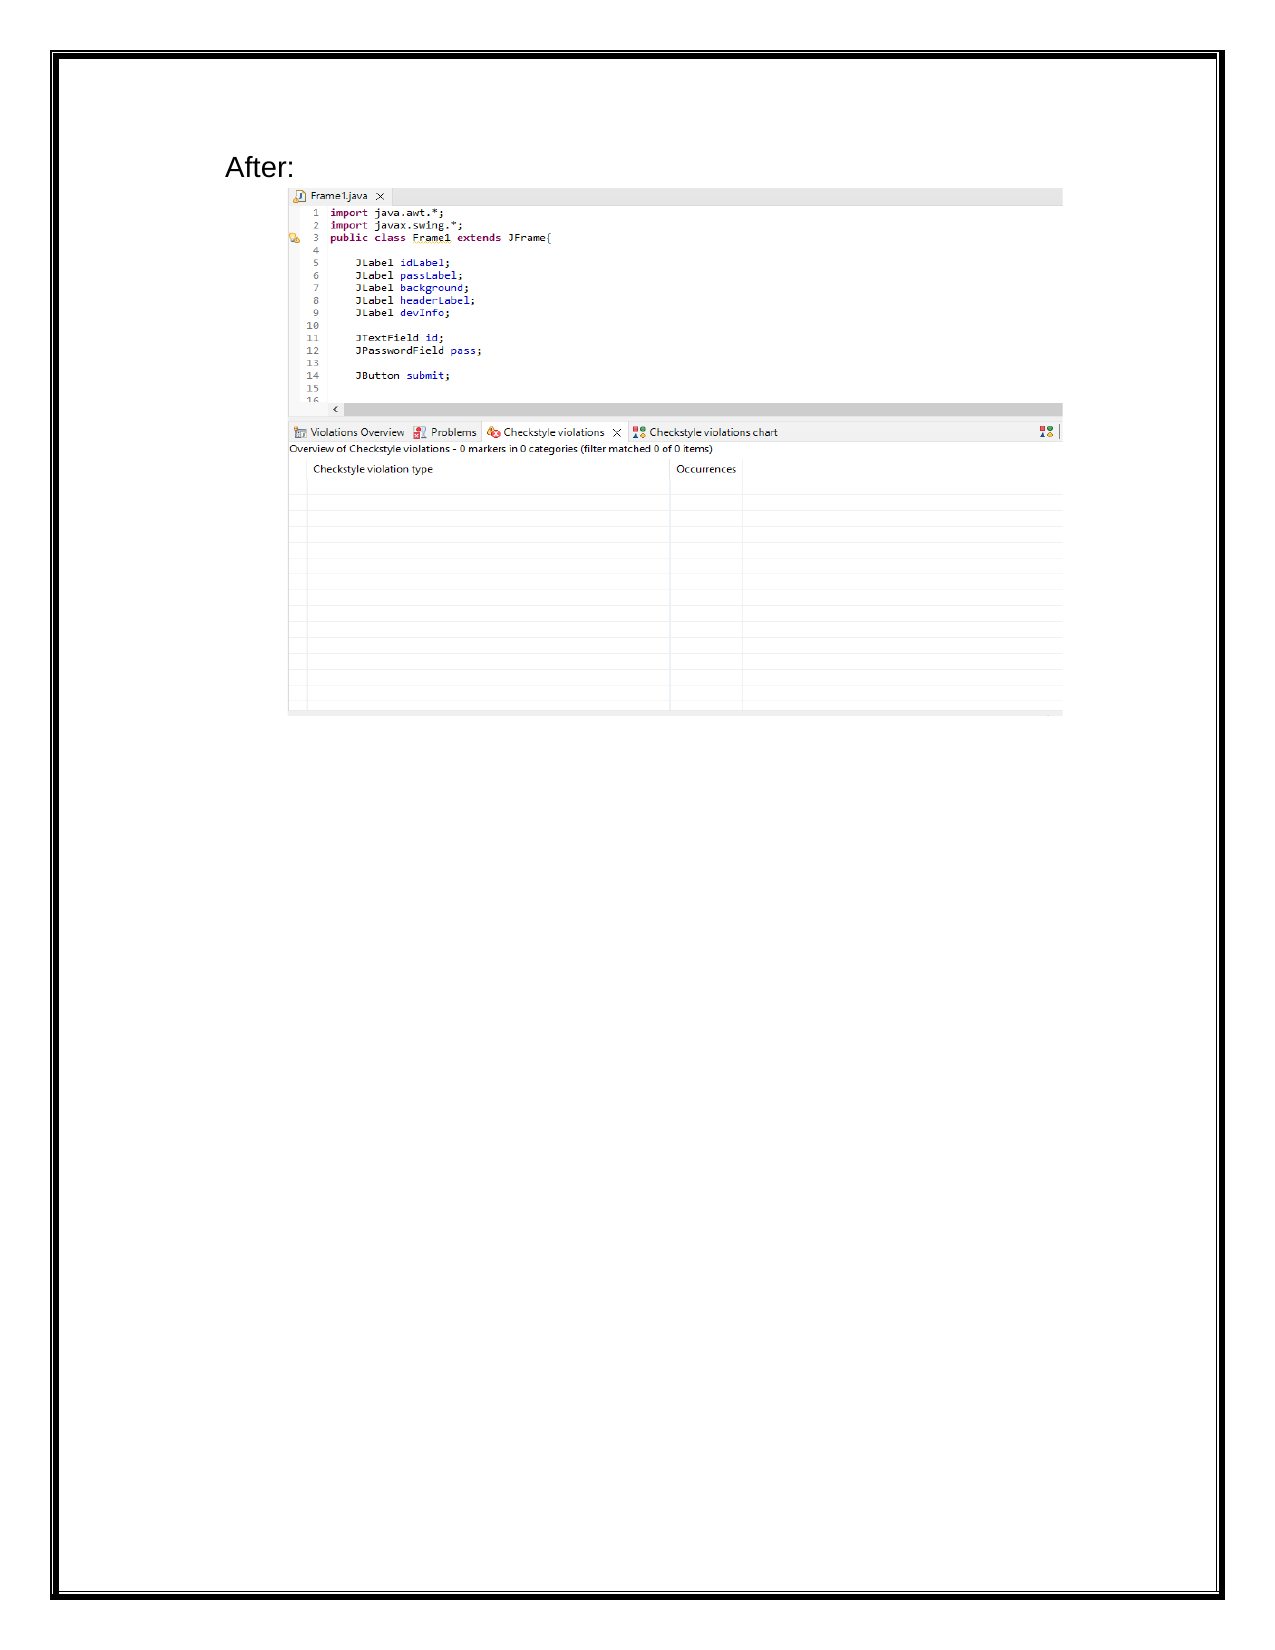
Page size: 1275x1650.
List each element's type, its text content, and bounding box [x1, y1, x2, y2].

text After: [225, 150, 1125, 183]
picture [287, 188, 1063, 716]
